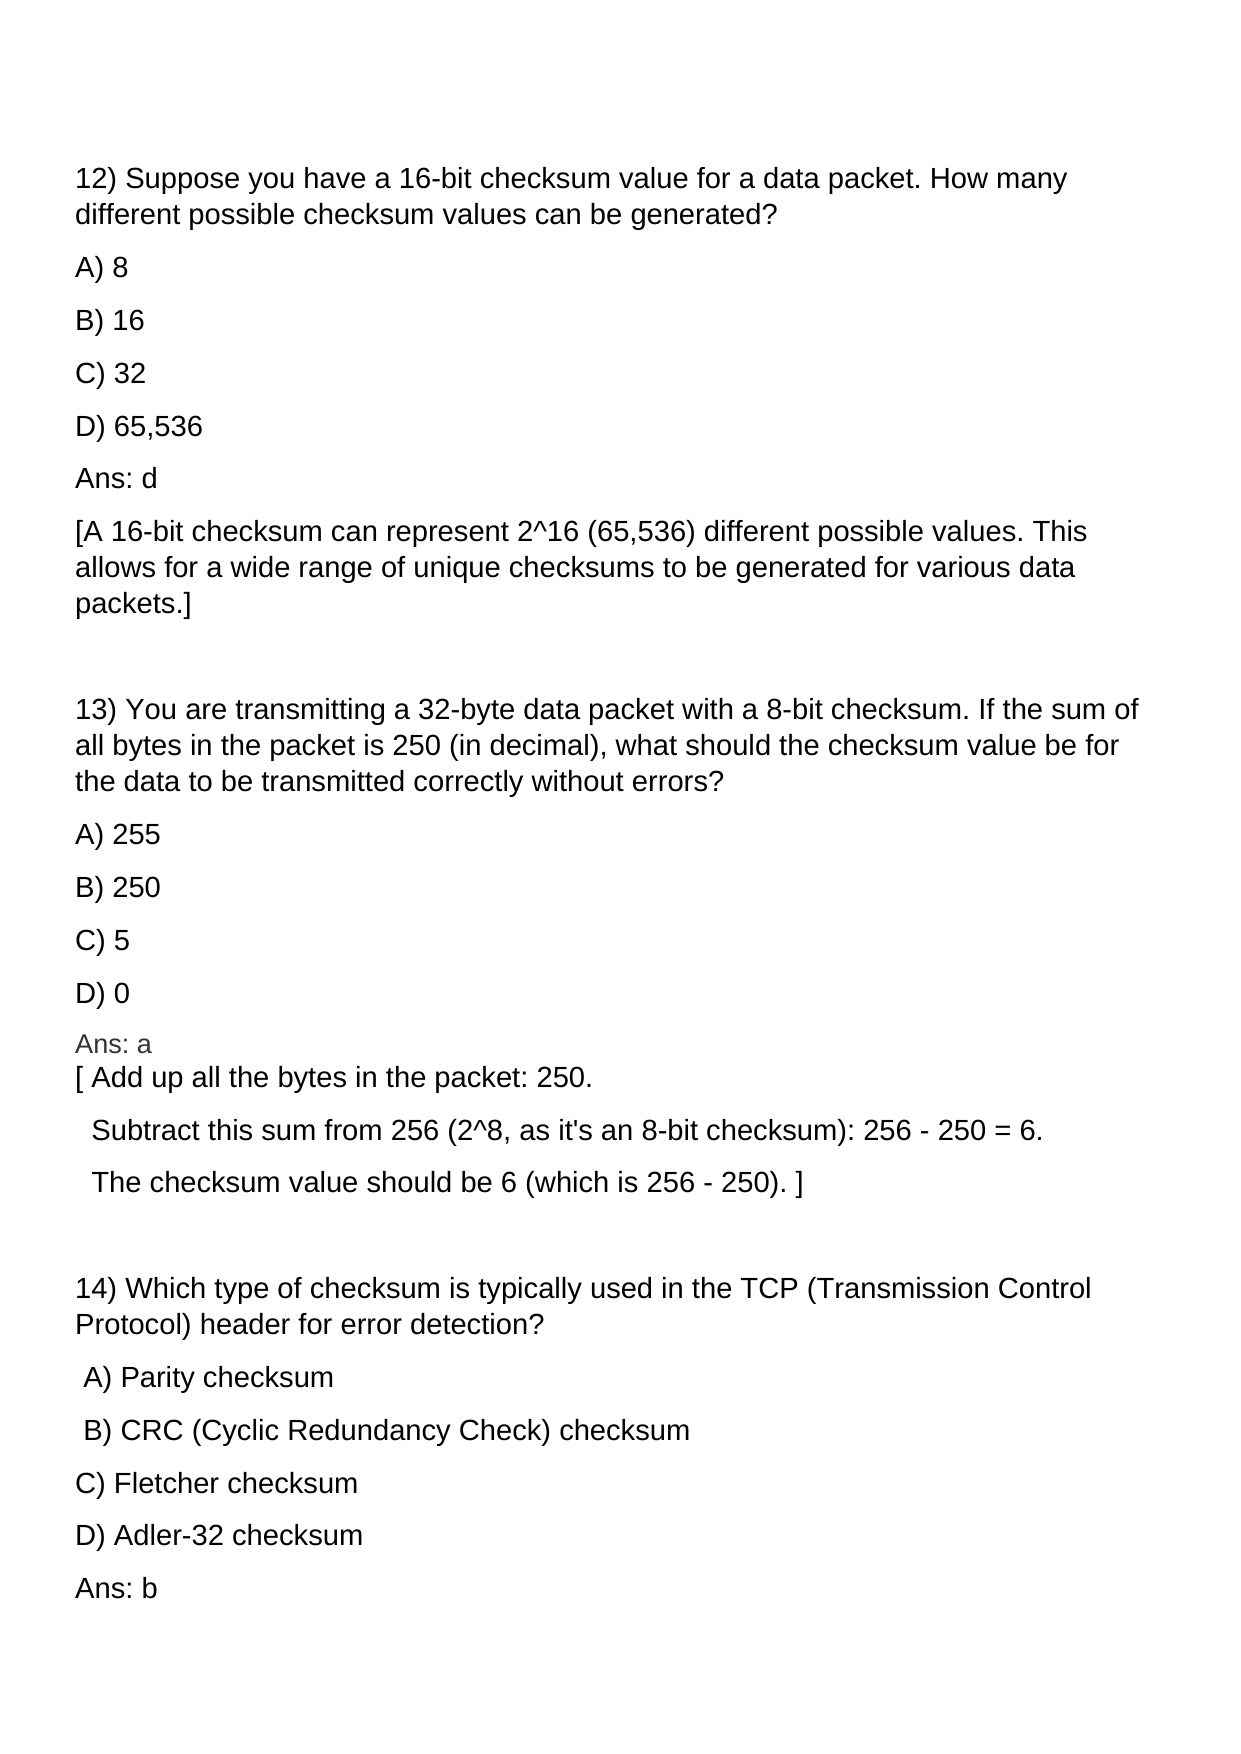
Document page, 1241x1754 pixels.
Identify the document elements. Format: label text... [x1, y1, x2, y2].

text 12) Suppose you have a 16-bit checksum value for a data packet. How many different possible checksum values can be generated? [75, 161, 1165, 231]
text A) 8 [75, 250, 1165, 284]
text B) 250 [75, 870, 1165, 904]
text B) 16 [75, 303, 1165, 337]
text B) CRC (Cyclic Redundancy Check) checksum [75, 1413, 1165, 1446]
text Ans: d [75, 461, 1165, 495]
text 14) Which type of checksum is typically used in the TCP (Transmission Control Protocol) header for error detection? [75, 1271, 1165, 1341]
text D) 65,536 [75, 409, 1165, 442]
text Subtract this sum from 256 (2^8, as it's an 8-bit checksum): 256 - 250 = 6. [75, 1113, 1165, 1146]
text Ans: b [75, 1571, 1165, 1605]
text 13) You are transmitting a 32-byte data packet with a 8-bit checksum. If the sum of all bytes in the packet is 250 (in decimal), what should the checksum value be for the data to be transmitted correctly without errors? [75, 692, 1165, 798]
text A) 255 [75, 817, 1165, 851]
text C) 5 [75, 923, 1165, 956]
text A) Parity checksum [75, 1360, 1165, 1393]
text D) 0 [75, 976, 1165, 1009]
text C) 32 [75, 356, 1165, 389]
text [ Add up all the bytes in the packet: 250. [75, 1060, 1165, 1093]
text [A 16-bit checksum can represent 2^16 (65,536) different possible values. This allows for a wide range of unique checksums to be generated for various data packets.] [75, 514, 1165, 620]
text The checksum value should be 6 (which is 256 - 250). ] [75, 1165, 1165, 1199]
text C) Fletcher checksum [75, 1466, 1165, 1499]
text Ans: a [75, 1028, 1165, 1060]
text D) Adler-32 checksum [75, 1518, 1165, 1552]
